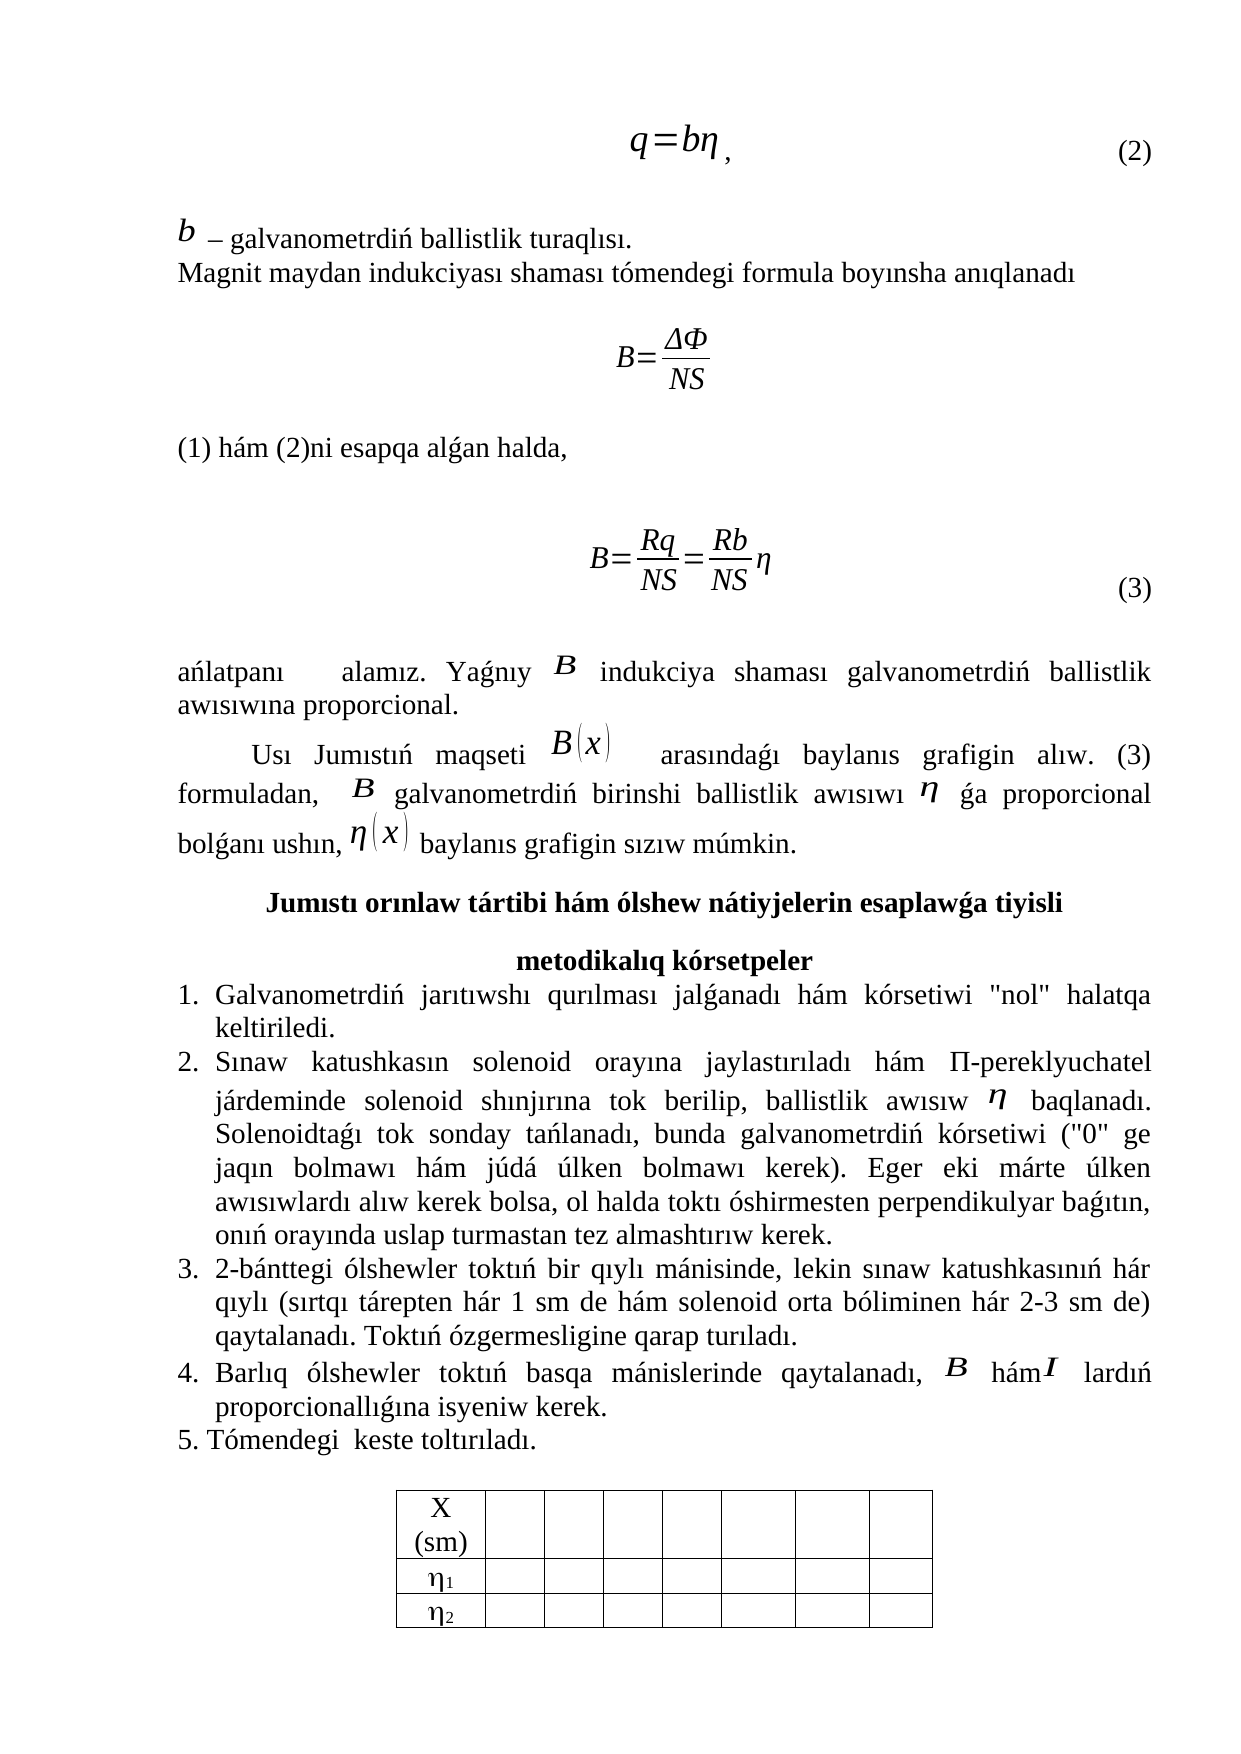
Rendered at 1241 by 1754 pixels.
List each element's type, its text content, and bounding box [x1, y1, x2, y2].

table_cell 1 [397, 1559, 485, 1592]
table_header [870, 1491, 932, 1558]
table_cell [486, 1594, 544, 1627]
table_header [486, 1491, 544, 1558]
table_cell [545, 1559, 603, 1592]
table_cell [604, 1559, 662, 1592]
subtitle Jumıstı orınlaw tártibi hám ólshew nátiyjelerin esaplawǵa tiyisli [177, 885, 1152, 918]
text Magnit maydan indukciyası shaması tómendegi formula boyınsha anıqlanadı [177, 255, 1152, 288]
table_cell [796, 1559, 869, 1592]
table_cell [486, 1559, 544, 1592]
table_header [604, 1491, 662, 1558]
table_cell [545, 1594, 603, 1627]
table_header Х (sm) [397, 1491, 485, 1558]
table_cell [796, 1594, 869, 1627]
table_cell [663, 1594, 721, 1627]
table_cell [870, 1594, 932, 1627]
table_cell [722, 1594, 795, 1627]
text ańlatpanı alamız. Yaǵnıy indukciya shaması galvanometrdiń ballistlik awısıwına proporcional. [177, 650, 1152, 721]
table_cell 2 [397, 1594, 485, 1627]
table_cell [870, 1559, 932, 1592]
text 4. Barlıq ólshewler toktıń basqa mánislerinde qaytalanadı, hám lardıń proporcionallıǵına isyeniw kerek. [177, 1351, 1152, 1422]
text – galvanometrdiń ballistlik turaqlısı. [177, 213, 1152, 255]
table_cell [663, 1559, 721, 1592]
table_cell [722, 1559, 795, 1592]
text 3. 2-bánttegi ólshewler toktıń bir qıylı mánisinde, lekin sınaw katushkasınıń hár qıylı (sırtqı tárepten hár 1 sm de hám solenoid orta bóliminen hár 2-3 sm de) qaytalanadı. Toktıń ózgermesligine qarap turıladı. [177, 1251, 1152, 1351]
table_header [722, 1491, 795, 1558]
text , (2) [177, 118, 1152, 167]
table_header [796, 1491, 869, 1558]
subtitle metodikalıq kórsetpeler [177, 943, 1152, 977]
text 1. Galvanometrdiń jarıtıwshı qurılması jalǵanadı hám kórsetiwi "nol" halatqa keltiriledi. [177, 977, 1152, 1044]
table_header [663, 1491, 721, 1558]
text (3) [177, 522, 1152, 604]
text 2. Sınaw katushkasın solenoid orayına jaylastırıladı hám П-pereklyuchatel járdeminde solenoid shınjırına tok berilip, ballistlik awısıw baqlanadı. Solenoidtaǵı tok sonday tańlanadı, bunda galvanometrdiń kórsetiwi ("0" ge jaqın bolmawı hám júdá úlken bolmawı kerek). Eger eki márte úlken awısıwlardı alıw kerek bolsa, ol halda toktı óshirmesten perpendikulyar baǵıtın, onıń orayında uslap turmastan tez almashtırıw kerek. [177, 1044, 1152, 1251]
text (1) hám (2)ni esapqa alǵan halda, [177, 430, 1152, 464]
text 5. Tómendegi keste toltırıladı. [177, 1422, 1152, 1489]
table_cell [604, 1594, 662, 1627]
text Usı Jumıstıń maqseti arasındaǵı baylanıs grafigin alıw. (3) formuladan, galvanometrdiń birinshi ballistlik awısıwı ǵa proporcional bolǵanı ushın, baylanıs grafigin sızıw múmkin. [177, 721, 1152, 860]
table_header [545, 1491, 603, 1558]
